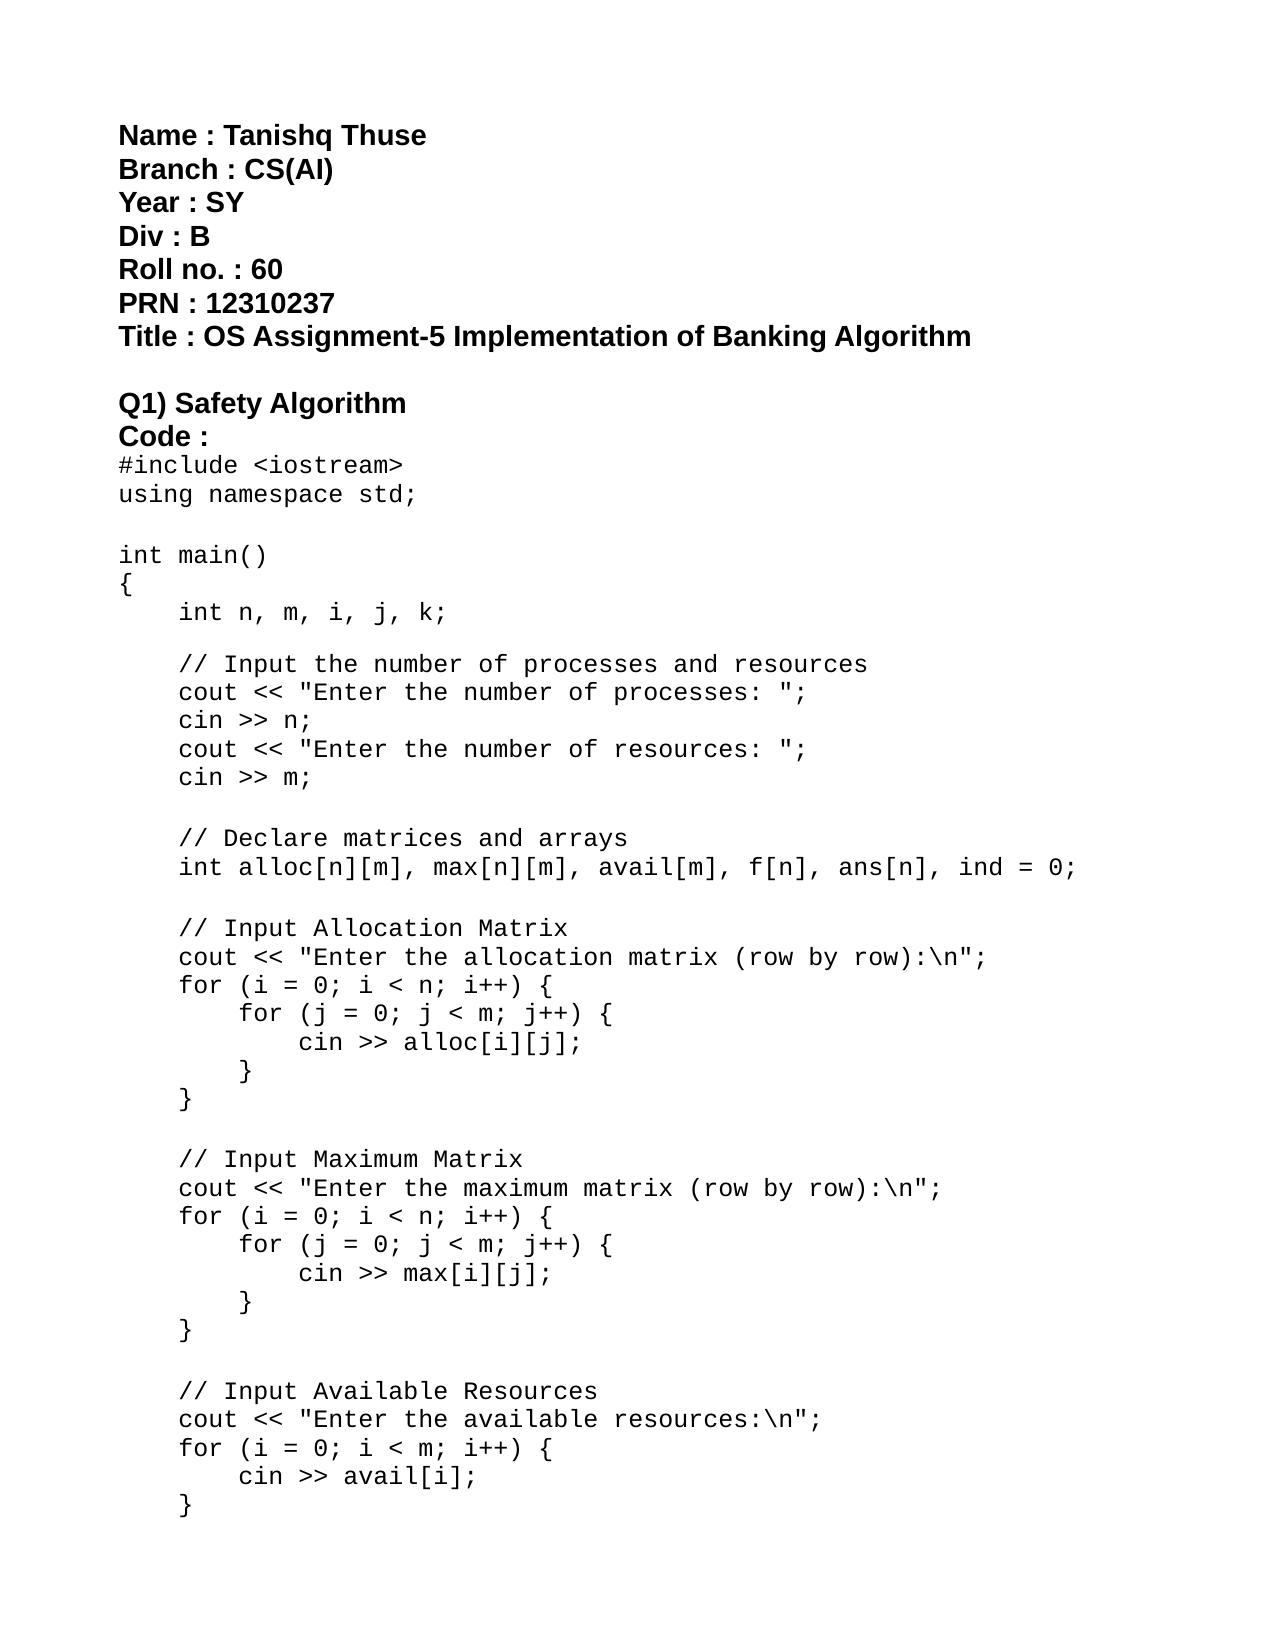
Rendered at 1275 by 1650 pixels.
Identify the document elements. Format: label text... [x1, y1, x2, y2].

text // Declare matrices and arrays [118, 826, 1157, 854]
text Q1) Safety Algorithm [118, 386, 1157, 419]
text for (j = 0; j < m; j++) { [118, 1232, 1157, 1260]
text cin >> avail[i]; [118, 1463, 1157, 1492]
text } [118, 1086, 1157, 1114]
text int main() [118, 543, 1157, 571]
text Name : Tanishq Thuse [118, 118, 1157, 152]
text cin >> n; [118, 708, 1157, 736]
text } [118, 1057, 1157, 1086]
text Year : SY [118, 185, 1157, 219]
text for (i = 0; i < n; i++) { [118, 1204, 1157, 1232]
text Title : OS Assignment-5 Implementation of Banking Algorithm [118, 319, 1157, 353]
text // Input Maximum Matrix [118, 1147, 1157, 1175]
text // Input the number of processes and resources [118, 651, 1157, 680]
text int n, m, i, j, k; [118, 599, 1157, 628]
text #include <iostream> [118, 453, 1157, 481]
text cin >> m; [118, 765, 1157, 793]
text Branch : CS(AI) [118, 152, 1157, 185]
text // Input Allocation Matrix [118, 916, 1157, 944]
text { [118, 571, 1157, 599]
text cout << "Enter the available resources:\n"; [118, 1407, 1157, 1435]
text } [118, 1289, 1157, 1317]
text cout << "Enter the number of resources: "; [118, 736, 1157, 765]
text int alloc[n][m], max[n][m], avail[m], f[n], ans[n], ind = 0; [118, 854, 1157, 883]
text cout << "Enter the allocation matrix (row by row):\n"; [118, 944, 1157, 972]
text Div : B [118, 219, 1157, 252]
text } [118, 1492, 1157, 1520]
text for (i = 0; i < m; i++) { [118, 1435, 1157, 1463]
text cout << "Enter the number of processes: "; [118, 680, 1157, 708]
text cin >> max[i][j]; [118, 1260, 1157, 1289]
text for (i = 0; i < n; i++) { [118, 972, 1157, 1001]
text } [118, 1317, 1157, 1345]
text PRN : 12310237 [118, 286, 1157, 319]
text // Input Available Resources [118, 1378, 1157, 1407]
text Code : [118, 419, 1157, 453]
text cout << "Enter the maximum matrix (row by row):\n"; [118, 1175, 1157, 1204]
text using namespace std; [118, 481, 1157, 510]
text for (j = 0; j < m; j++) { [118, 1001, 1157, 1029]
text cin >> alloc[i][j]; [118, 1029, 1157, 1057]
text Roll no. : 60 [118, 252, 1157, 286]
